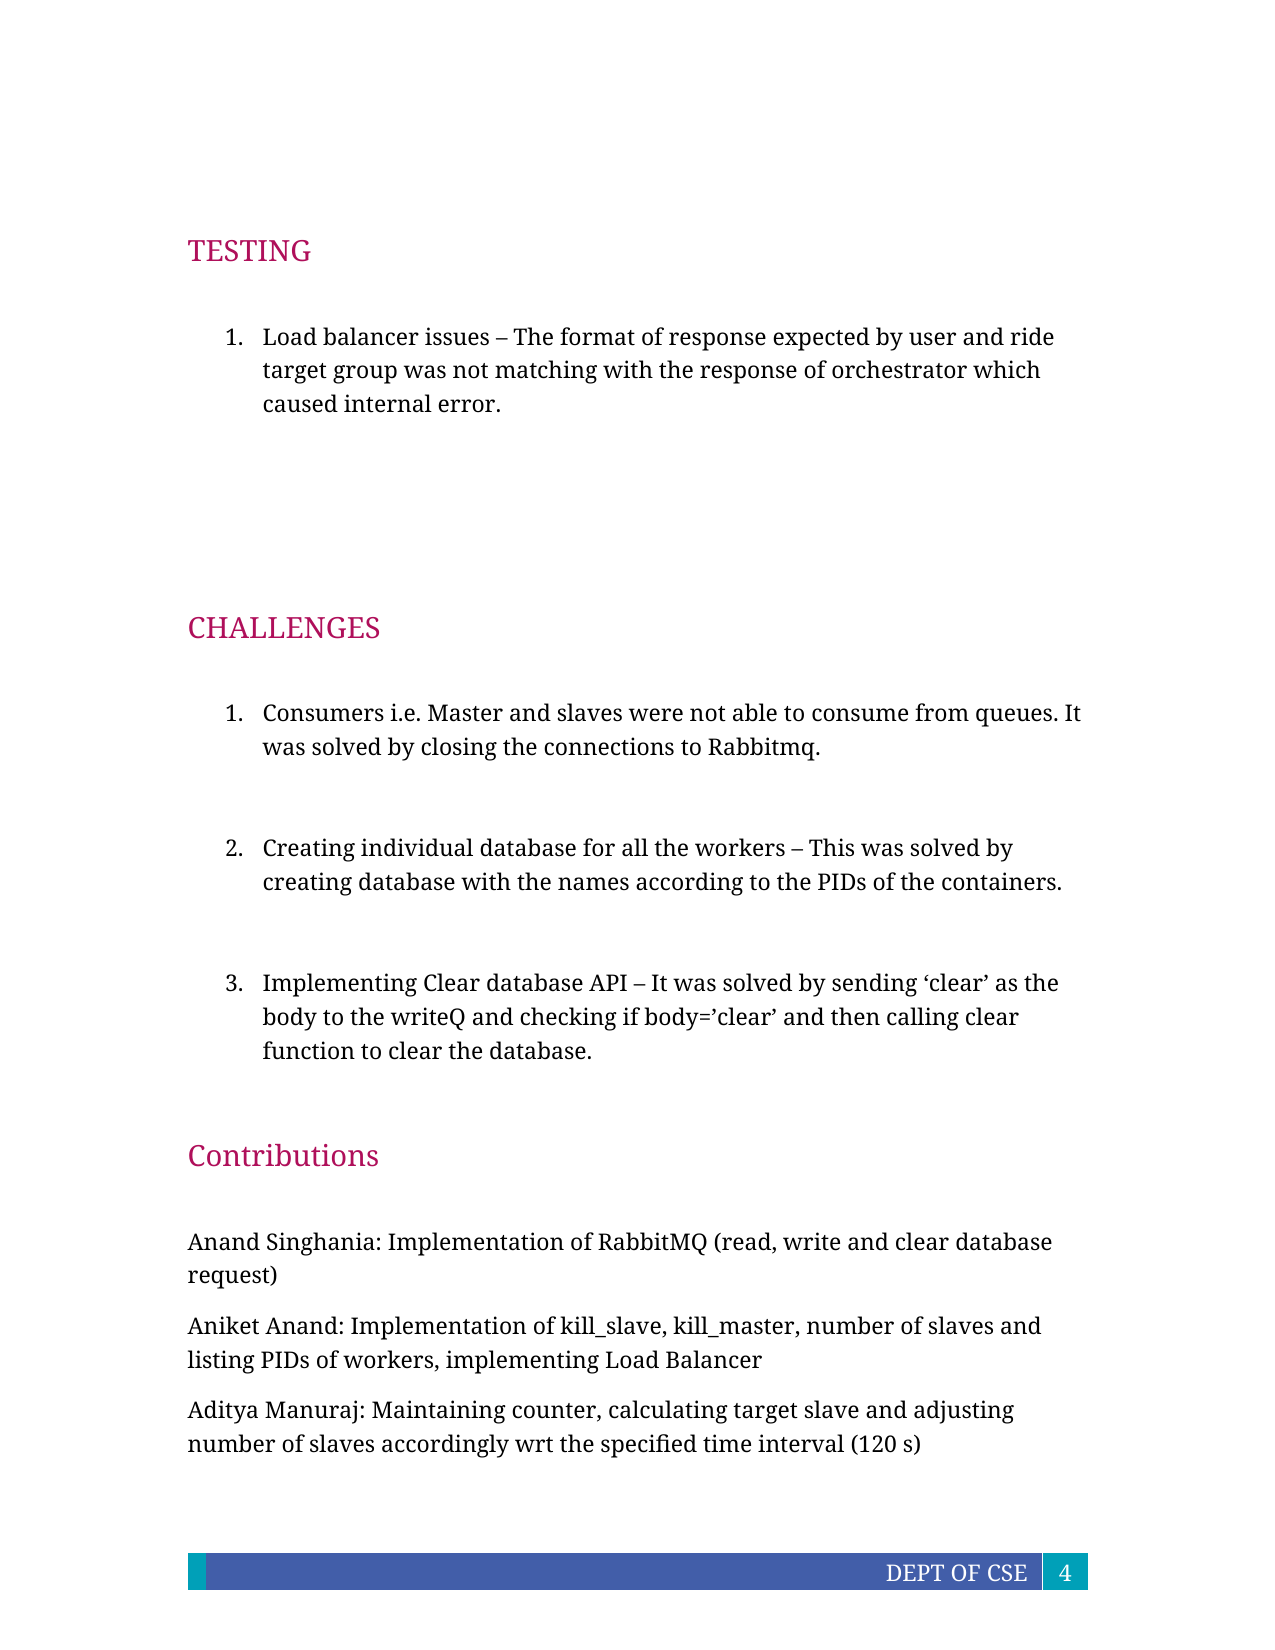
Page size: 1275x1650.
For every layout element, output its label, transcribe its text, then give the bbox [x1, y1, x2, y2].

list Consumers i.e. Master and slaves were not able to consume from queues. It was solved by closing the connections to Rabbitmq. [225, 697, 1087, 762]
list Creating individual database for all the workers – This was solved by creating database with the names according to the PIDs of the containers. [225, 832, 1087, 897]
text Aniket Anand: Implementation of kill_slave, kill_master, number of slaves and listing PIDs of workers, implementing Load Balancer [187, 1310, 1087, 1375]
list Load balancer issues – The format of response expected by user and ride target group was not matching with the response of orchestrator which caused internal error. [225, 321, 1087, 419]
subtitle TESTING [187, 230, 1087, 270]
list Implementing Clear database API – It was solved by sending ‘clear’ as the body to the writeQ and checking if body=’clear’ and then calling clear function to clear the database. [225, 967, 1087, 1066]
subtitle Contributions [187, 1136, 1087, 1175]
subtitle CHALLENGES [187, 607, 1087, 647]
text Aditya Manuraj: Maintaining counter, calculating target slave and adjusting number of slaves accordingly wrt the specified time interval (120 s) [187, 1394, 1087, 1459]
text Anand Singhania: Implementation of RabbitMQ (read, write and clear database request) [187, 1226, 1087, 1291]
